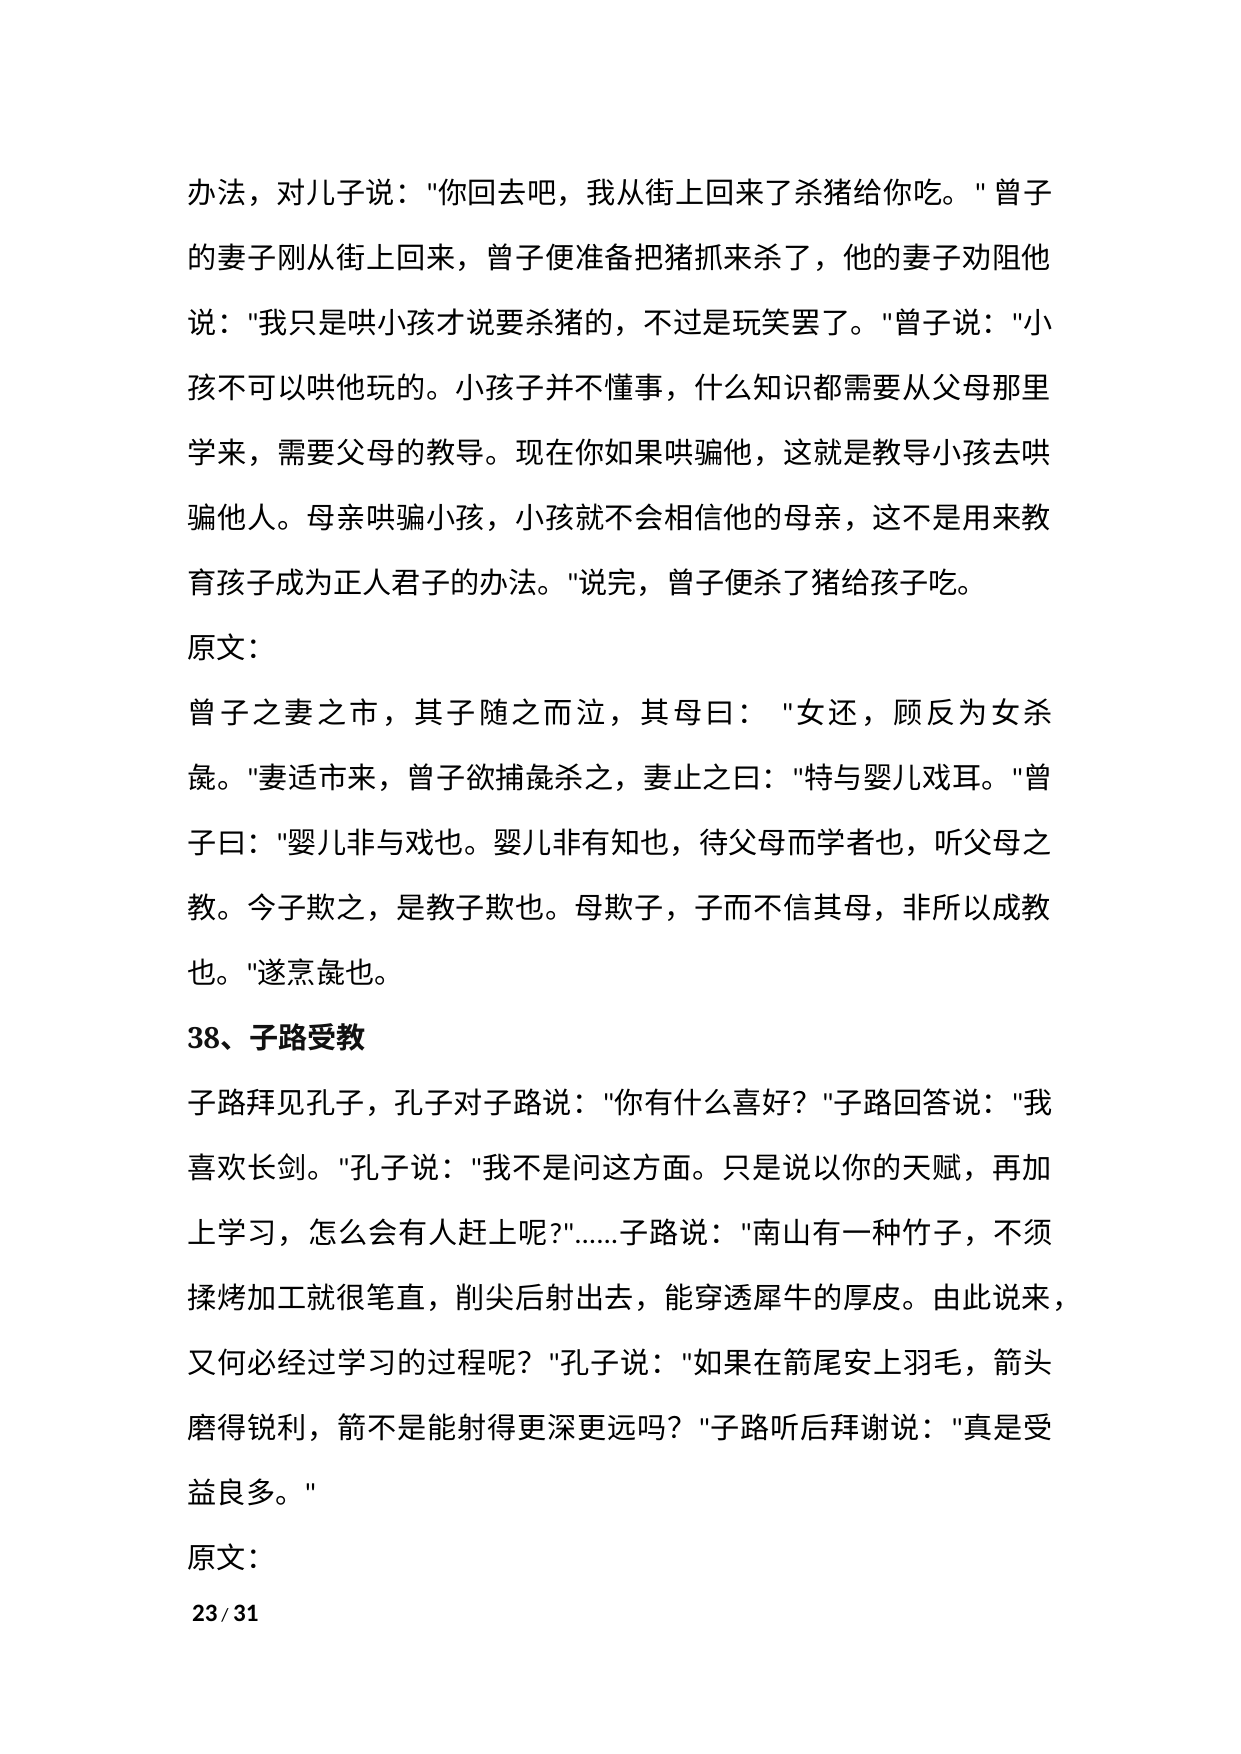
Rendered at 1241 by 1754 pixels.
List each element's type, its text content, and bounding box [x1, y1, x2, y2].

text 原文： [187, 1523, 1053, 1588]
text 曾子之妻之市，其子随之而泣，其母曰： "女还，顾反为女杀彘。"妻适市来，曾子欲捕彘杀之，妻止之曰："特与婴儿戏耳。"曾子曰："婴儿非与戏也。婴儿非有知也，待父母而学者也，听父母之教。今子欺之，是教子欺也。母欺子，子而不信其母，非所以成教也。"遂烹彘也。 [187, 678, 1053, 1003]
text 子路拜见孔子，孔子对子路说："你有什么喜好？"子路回答说："我喜欢长剑。"孔子说："我不是问这方面。只是说以你的天赋，再加上学习，怎么会有人赶上呢?"......子路说："南山有一种竹子，不须揉烤加工就很笔直，削尖后射出去，能穿透犀牛的厚皮。由此说来，又何必经过学习的过程呢？"孔子说："如果在箭尾安上羽毛，箭头磨得锐利，箭不是能射得更深更远吗？"子路听后拜谢说："真是受益良多。" [187, 1068, 1053, 1523]
text 38、子路受教 [187, 1003, 1053, 1068]
text 原文： [187, 613, 1053, 678]
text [187, 158, 1053, 613]
